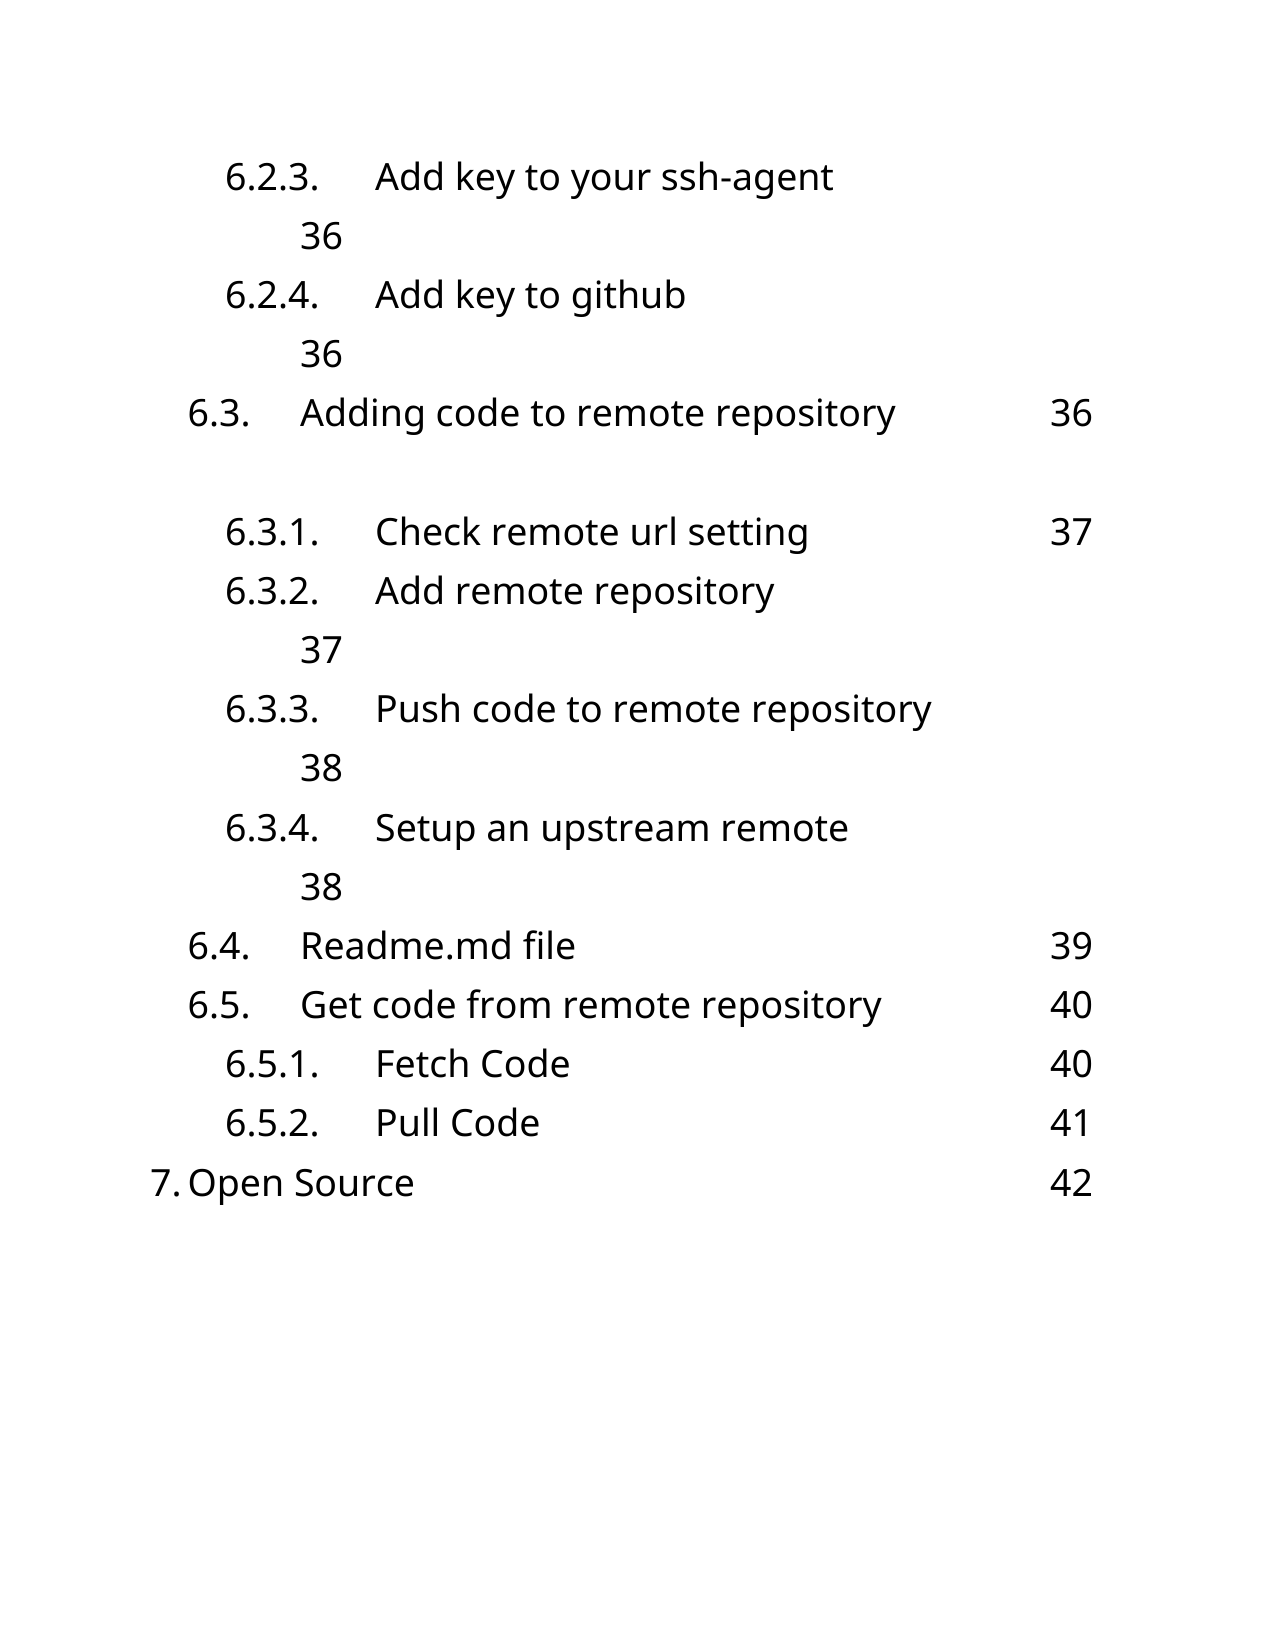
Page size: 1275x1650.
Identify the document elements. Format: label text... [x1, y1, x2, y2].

list Add key to github 36 [225, 268, 1125, 378]
list Add key to your ssh-agent 36 [225, 150, 1125, 260]
list Adding code to remote repository 36 [187, 387, 1125, 497]
list Open Source 42 [150, 1156, 1125, 1207]
list Get code from remote repository 40 [187, 978, 1125, 1029]
list Setup an upstream remote 38 [225, 801, 1125, 911]
list Pull Code 41 [225, 1097, 1125, 1148]
list Readme.md file 39 [187, 919, 1125, 970]
list Fetch Code 40 [225, 1037, 1125, 1088]
list Push code to remote repository 38 [225, 682, 1125, 793]
list Add remote repository 37 [225, 564, 1125, 674]
list Check remote url setting 37 [225, 505, 1125, 556]
